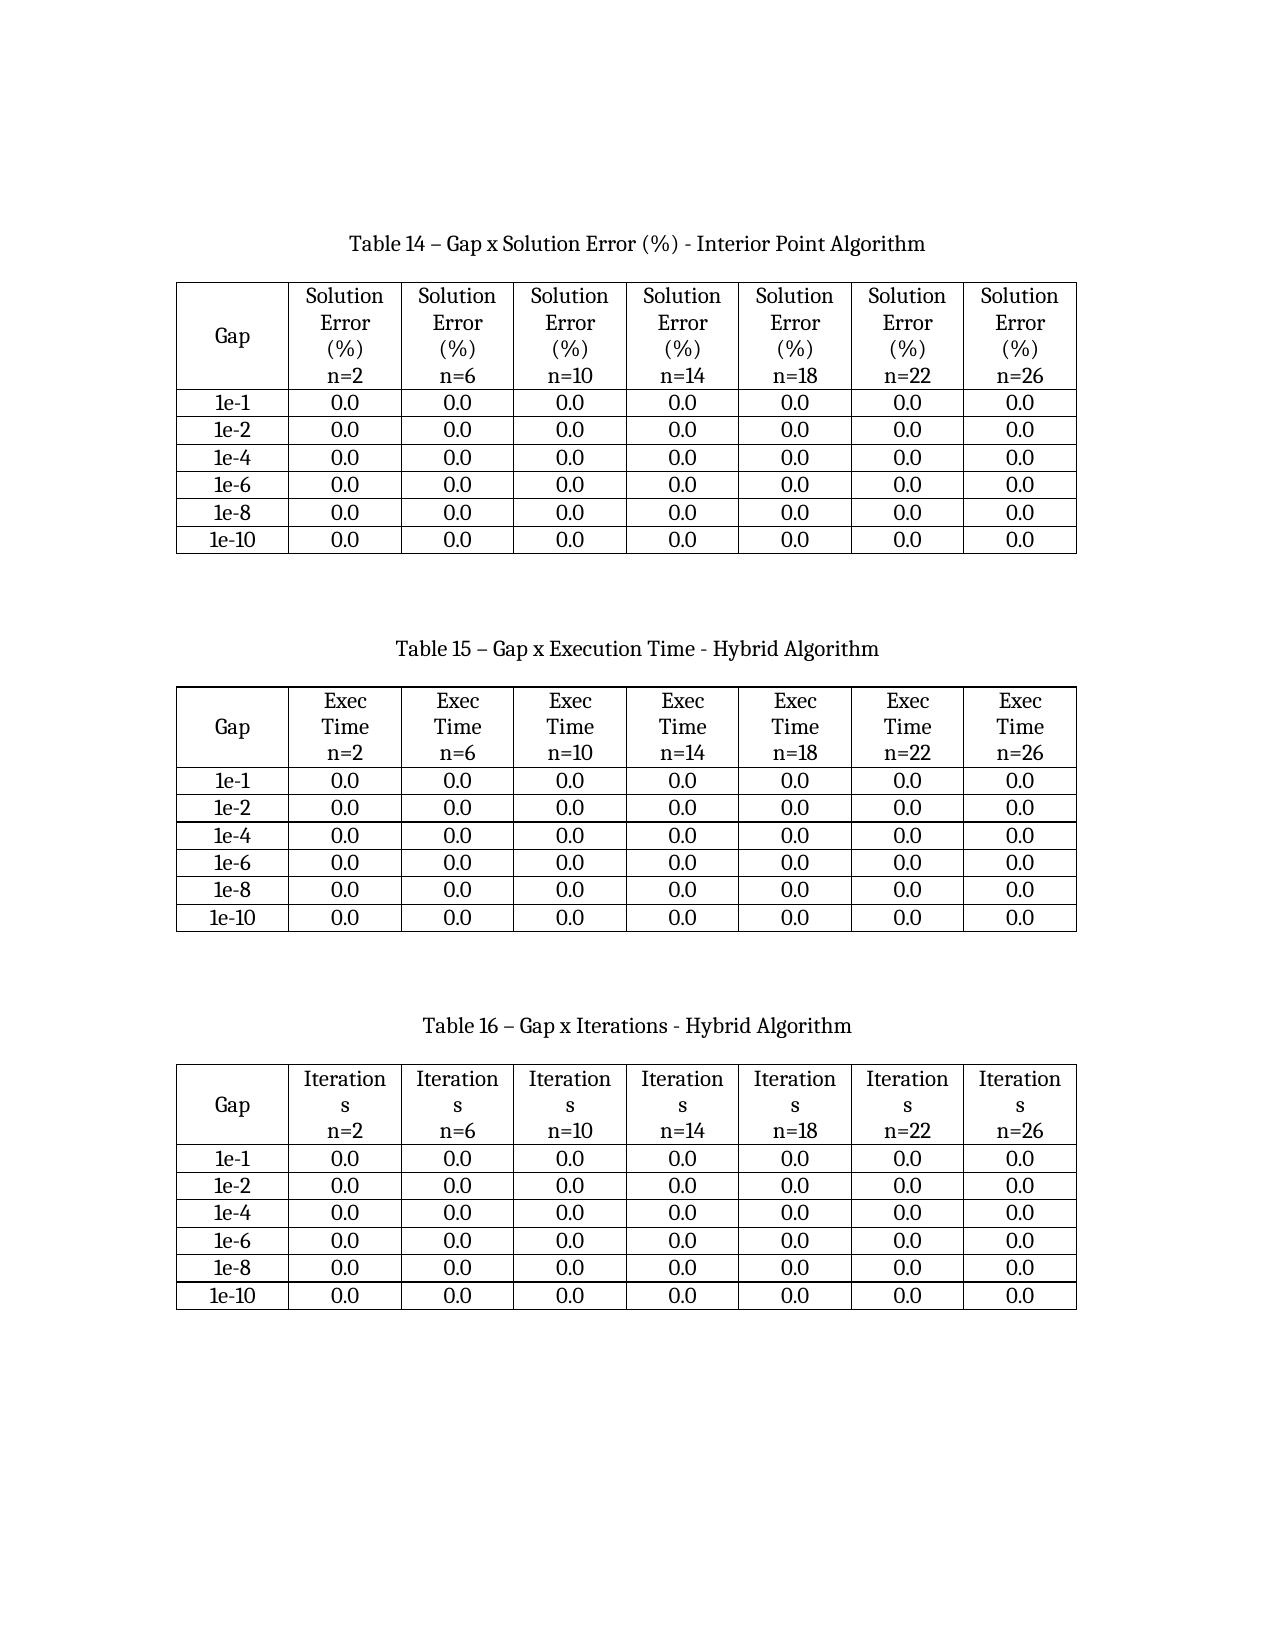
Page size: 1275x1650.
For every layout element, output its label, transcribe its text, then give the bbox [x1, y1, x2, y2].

table_cell 0.0 [402, 417, 513, 443]
table_cell 0.0 [739, 850, 851, 876]
table_cell 0.0 [514, 850, 626, 876]
table_cell 0.0 [964, 527, 1076, 553]
table_cell 0.0 [852, 1255, 963, 1281]
table_cell 0.0 [964, 823, 1076, 849]
table_cell 0.0 [739, 795, 851, 821]
table_cell 0.0 [514, 768, 626, 794]
table_cell 0.0 [852, 527, 963, 553]
table_header Iterations n=2 [289, 1065, 401, 1144]
table_cell 0.0 [514, 472, 626, 498]
table_cell 0.0 [852, 795, 963, 821]
table_cell 0.0 [964, 390, 1076, 416]
table_header Exec Time n=26 [964, 688, 1076, 767]
table_cell 0.0 [852, 417, 963, 443]
table_cell 0.0 [402, 1283, 513, 1309]
table_cell 0.0 [514, 905, 626, 931]
table_cell 0.0 [402, 445, 513, 471]
table_cell 1e-8 [177, 1255, 288, 1281]
table_cell 0.0 [964, 1173, 1076, 1199]
table_cell 0.0 [289, 1255, 401, 1281]
table_cell 0.0 [964, 905, 1076, 931]
table_cell 0.0 [852, 472, 963, 498]
table_header Solution Error (%) n=26 [964, 283, 1076, 389]
table_cell 0.0 [964, 850, 1076, 876]
table_header Gap [177, 283, 288, 389]
table_cell 0.0 [852, 499, 963, 526]
table_header Exec Time n=2 [289, 688, 401, 767]
table_cell 1e-2 [177, 795, 288, 821]
table_cell 0.0 [289, 1200, 401, 1227]
table_cell 0.0 [964, 795, 1076, 821]
table_header Exec Time n=10 [514, 688, 626, 767]
table_cell 0.0 [739, 905, 851, 931]
table_cell 0.0 [289, 768, 401, 794]
table_cell 0.0 [739, 1200, 851, 1227]
table_cell 0.0 [289, 795, 401, 821]
table_cell 0.0 [852, 1228, 963, 1254]
table_cell 0.0 [739, 472, 851, 498]
table_header Gap [177, 1065, 288, 1144]
table_cell 1e-6 [177, 850, 288, 876]
table_cell 0.0 [627, 1145, 738, 1172]
table_cell 0.0 [852, 905, 963, 931]
table_header Iterations n=22 [852, 1065, 963, 1144]
table_cell 0.0 [289, 499, 401, 526]
table_cell 0.0 [627, 1283, 738, 1309]
table_cell 0.0 [627, 1200, 738, 1227]
table_cell 0.0 [289, 823, 401, 849]
table_cell 0.0 [627, 472, 738, 498]
table_cell 0.0 [289, 1145, 401, 1172]
table_cell 0.0 [627, 417, 738, 443]
table_cell 0.0 [289, 1173, 401, 1199]
table_header Solution Error (%) n=2 [289, 283, 401, 389]
table_cell 1e-10 [177, 527, 288, 553]
table_cell 0.0 [852, 1283, 963, 1309]
table_cell 1e-2 [177, 417, 288, 443]
table_cell 0.0 [402, 1255, 513, 1281]
table_cell 0.0 [739, 527, 851, 553]
table_header Iterations n=6 [402, 1065, 513, 1144]
table_cell 0.0 [964, 1200, 1076, 1227]
table_cell 0.0 [739, 1145, 851, 1172]
table_cell 0.0 [514, 877, 626, 903]
table_cell 0.0 [739, 1283, 851, 1309]
table_cell 0.0 [964, 1283, 1076, 1309]
table_header Gap [177, 688, 288, 767]
table_cell 0.0 [402, 850, 513, 876]
table_header Exec Time n=22 [852, 688, 963, 767]
table_cell 0.0 [514, 390, 626, 416]
table_cell 0.0 [402, 823, 513, 849]
table_cell 0.0 [402, 877, 513, 903]
table_cell 0.0 [514, 1145, 626, 1172]
table_cell 1e-4 [177, 1200, 288, 1227]
table_cell 0.0 [402, 768, 513, 794]
table_cell 0.0 [514, 795, 626, 821]
table_cell 0.0 [289, 1283, 401, 1309]
table_cell 0.0 [964, 877, 1076, 903]
table_header Solution Error (%) n=10 [514, 283, 626, 389]
table_cell 0.0 [402, 472, 513, 498]
table_cell 0.0 [289, 390, 401, 416]
table_cell 1e-10 [177, 905, 288, 931]
table_cell 0.0 [627, 390, 738, 416]
table_cell 0.0 [739, 877, 851, 903]
table_cell 1e-8 [177, 499, 288, 526]
table_cell 0.0 [289, 1228, 401, 1254]
table_cell 0.0 [739, 499, 851, 526]
table_cell 0.0 [964, 768, 1076, 794]
table_cell 1e-1 [177, 390, 288, 416]
table_cell 0.0 [627, 527, 738, 553]
table_cell 0.0 [514, 499, 626, 526]
table_cell 0.0 [739, 445, 851, 471]
table_cell 0.0 [852, 823, 963, 849]
table_cell 1e-2 [177, 1173, 288, 1199]
table_cell 0.0 [852, 445, 963, 471]
table_cell 0.0 [627, 1173, 738, 1199]
table_cell 0.0 [739, 390, 851, 416]
table_cell 0.0 [402, 905, 513, 931]
table_cell 0.0 [402, 1200, 513, 1227]
table_cell 0.0 [964, 1228, 1076, 1254]
table_header Iterations n=14 [627, 1065, 738, 1144]
table_cell 0.0 [964, 499, 1076, 526]
table_header Exec Time n=14 [627, 688, 738, 767]
table_cell 0.0 [402, 499, 513, 526]
table_cell 0.0 [514, 1255, 626, 1281]
table_cell 0.0 [627, 499, 738, 526]
table_cell 0.0 [514, 445, 626, 471]
table_header Iterations n=10 [514, 1065, 626, 1144]
table_header Exec Time n=6 [402, 688, 513, 767]
table_cell 0.0 [852, 877, 963, 903]
table_cell 0.0 [739, 417, 851, 443]
table_header Solution Error (%) n=18 [739, 283, 851, 389]
text Table 16 – Gap x Iterations - Hybrid Algorithm [187, 1013, 1087, 1039]
table_cell 0.0 [514, 1283, 626, 1309]
table_cell 0.0 [627, 1228, 738, 1254]
table_cell 0.0 [402, 1228, 513, 1254]
table_header Exec Time n=18 [739, 688, 851, 767]
table_cell 0.0 [627, 823, 738, 849]
table_cell 0.0 [739, 823, 851, 849]
table_cell 0.0 [964, 445, 1076, 471]
table_cell 1e-10 [177, 1283, 288, 1309]
table_cell 0.0 [402, 795, 513, 821]
text Table 14 – Gap x Solution Error (%) - Interior Point Algorithm [187, 231, 1087, 258]
table_cell 0.0 [402, 1173, 513, 1199]
table_cell 0.0 [852, 390, 963, 416]
table_cell 0.0 [739, 1173, 851, 1199]
table_cell 0.0 [964, 417, 1076, 443]
table_header Solution Error (%) n=14 [627, 283, 738, 389]
table_cell 0.0 [289, 877, 401, 903]
table_cell 0.0 [627, 1255, 738, 1281]
table_cell 1e-4 [177, 823, 288, 849]
table_cell 0.0 [514, 417, 626, 443]
table_cell 0.0 [627, 768, 738, 794]
table_cell 1e-1 [177, 1145, 288, 1172]
table_cell 0.0 [289, 905, 401, 931]
table_cell 0.0 [964, 1145, 1076, 1172]
table_cell 0.0 [852, 768, 963, 794]
table_header Iterations n=18 [739, 1065, 851, 1144]
table_cell 0.0 [402, 1145, 513, 1172]
table_cell 0.0 [964, 472, 1076, 498]
table_cell 0.0 [739, 1255, 851, 1281]
table_cell 0.0 [964, 1255, 1076, 1281]
table_cell 0.0 [514, 823, 626, 849]
table_cell 0.0 [627, 850, 738, 876]
table_cell 0.0 [289, 527, 401, 553]
table_cell 0.0 [852, 1200, 963, 1227]
table_cell 0.0 [514, 1173, 626, 1199]
table_cell 0.0 [402, 527, 513, 553]
table_cell 0.0 [289, 417, 401, 443]
table_header Solution Error (%) n=22 [852, 283, 963, 389]
table_cell 0.0 [627, 795, 738, 821]
table_cell 0.0 [739, 1228, 851, 1254]
table_cell 0.0 [627, 877, 738, 903]
table_cell 0.0 [852, 1145, 963, 1172]
table_cell 0.0 [514, 527, 626, 553]
text Table 15 – Gap x Execution Time - Hybrid Algorithm [187, 635, 1087, 662]
table_cell 1e-6 [177, 1228, 288, 1254]
table_cell 0.0 [739, 768, 851, 794]
table_cell 0.0 [402, 390, 513, 416]
table_header Solution Error (%) n=6 [402, 283, 513, 389]
table_cell 0.0 [627, 445, 738, 471]
table_cell 0.0 [289, 850, 401, 876]
table_cell 1e-6 [177, 472, 288, 498]
table_cell 1e-8 [177, 877, 288, 903]
table_header Iterations n=26 [964, 1065, 1076, 1144]
table_cell 0.0 [514, 1228, 626, 1254]
table_cell 0.0 [289, 472, 401, 498]
table_cell 1e-4 [177, 445, 288, 471]
table_cell 0.0 [852, 850, 963, 876]
table_cell 0.0 [852, 1173, 963, 1199]
table_cell 0.0 [627, 905, 738, 931]
table_cell 0.0 [514, 1200, 626, 1227]
table_cell 1e-1 [177, 768, 288, 794]
table_cell 0.0 [289, 445, 401, 471]
